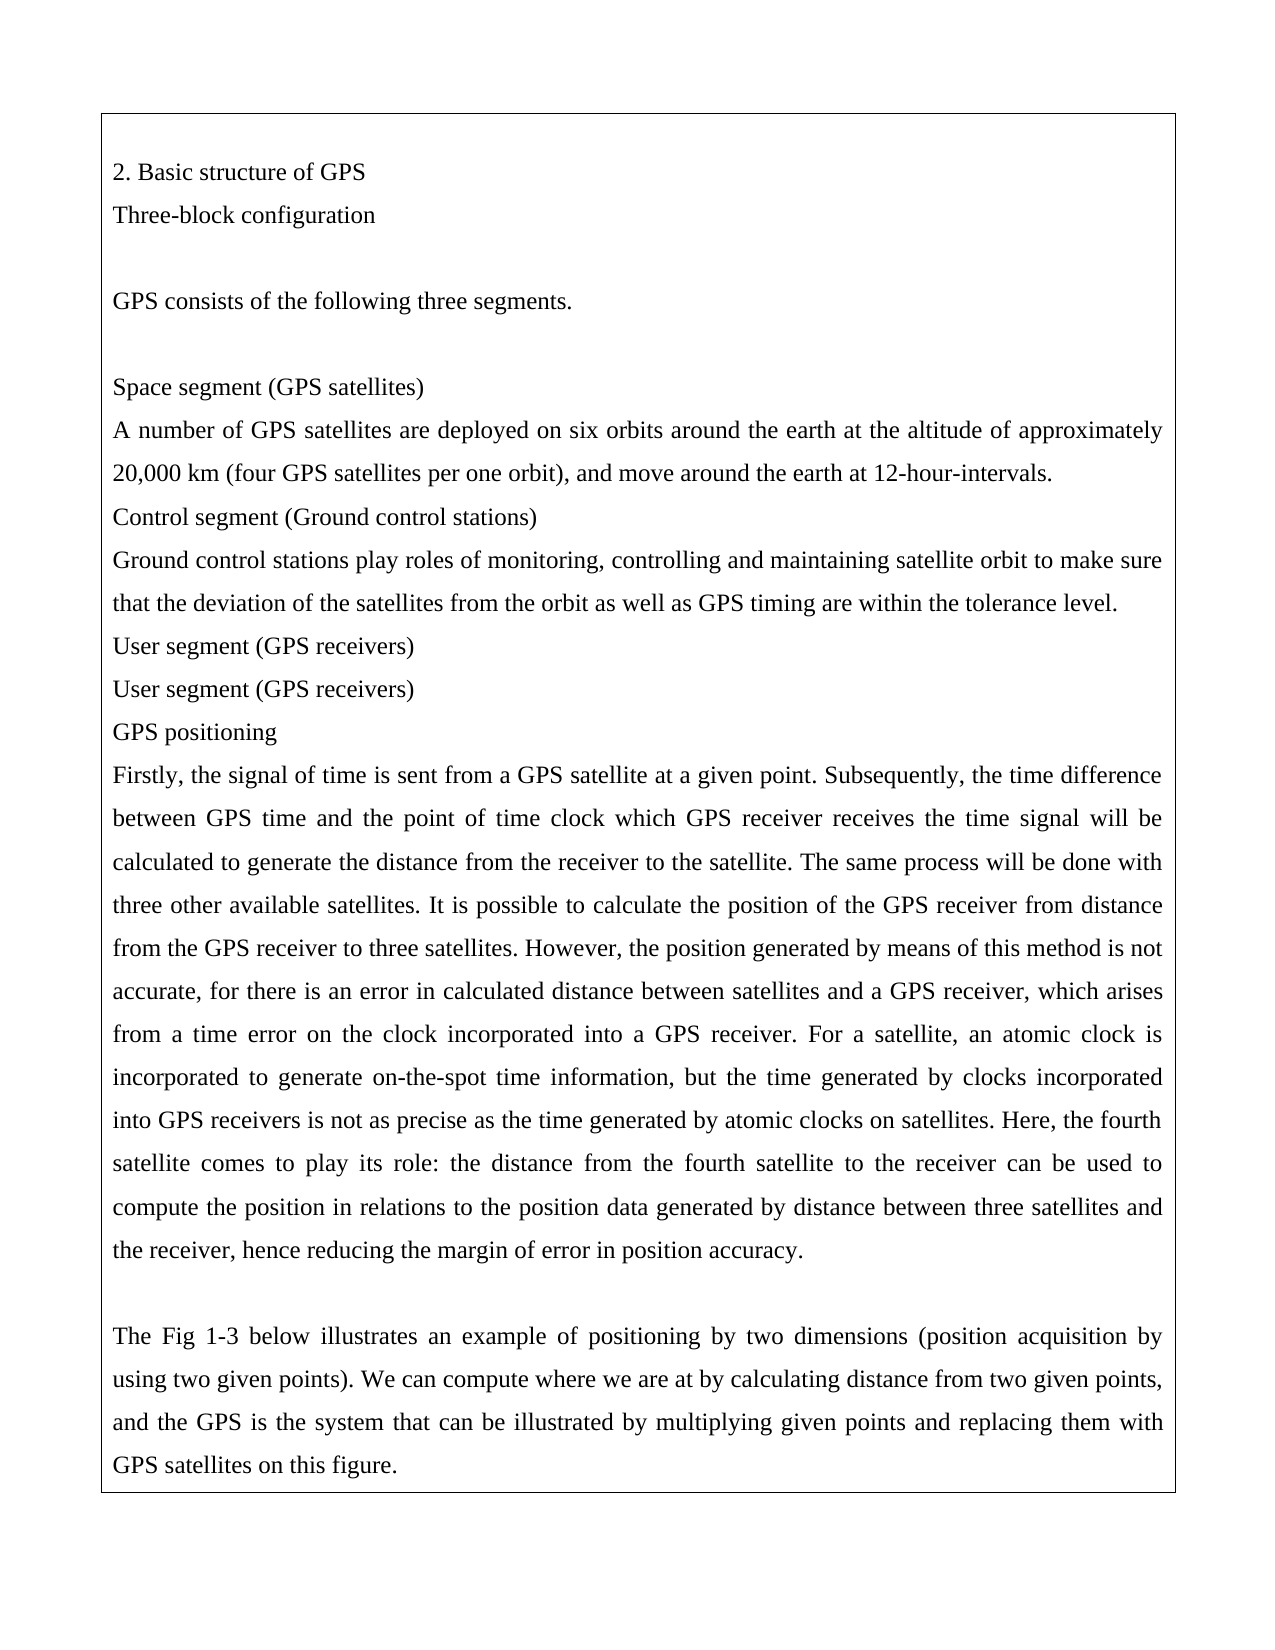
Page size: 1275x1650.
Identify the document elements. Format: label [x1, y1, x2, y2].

table_header [102, 114, 1175, 1492]
